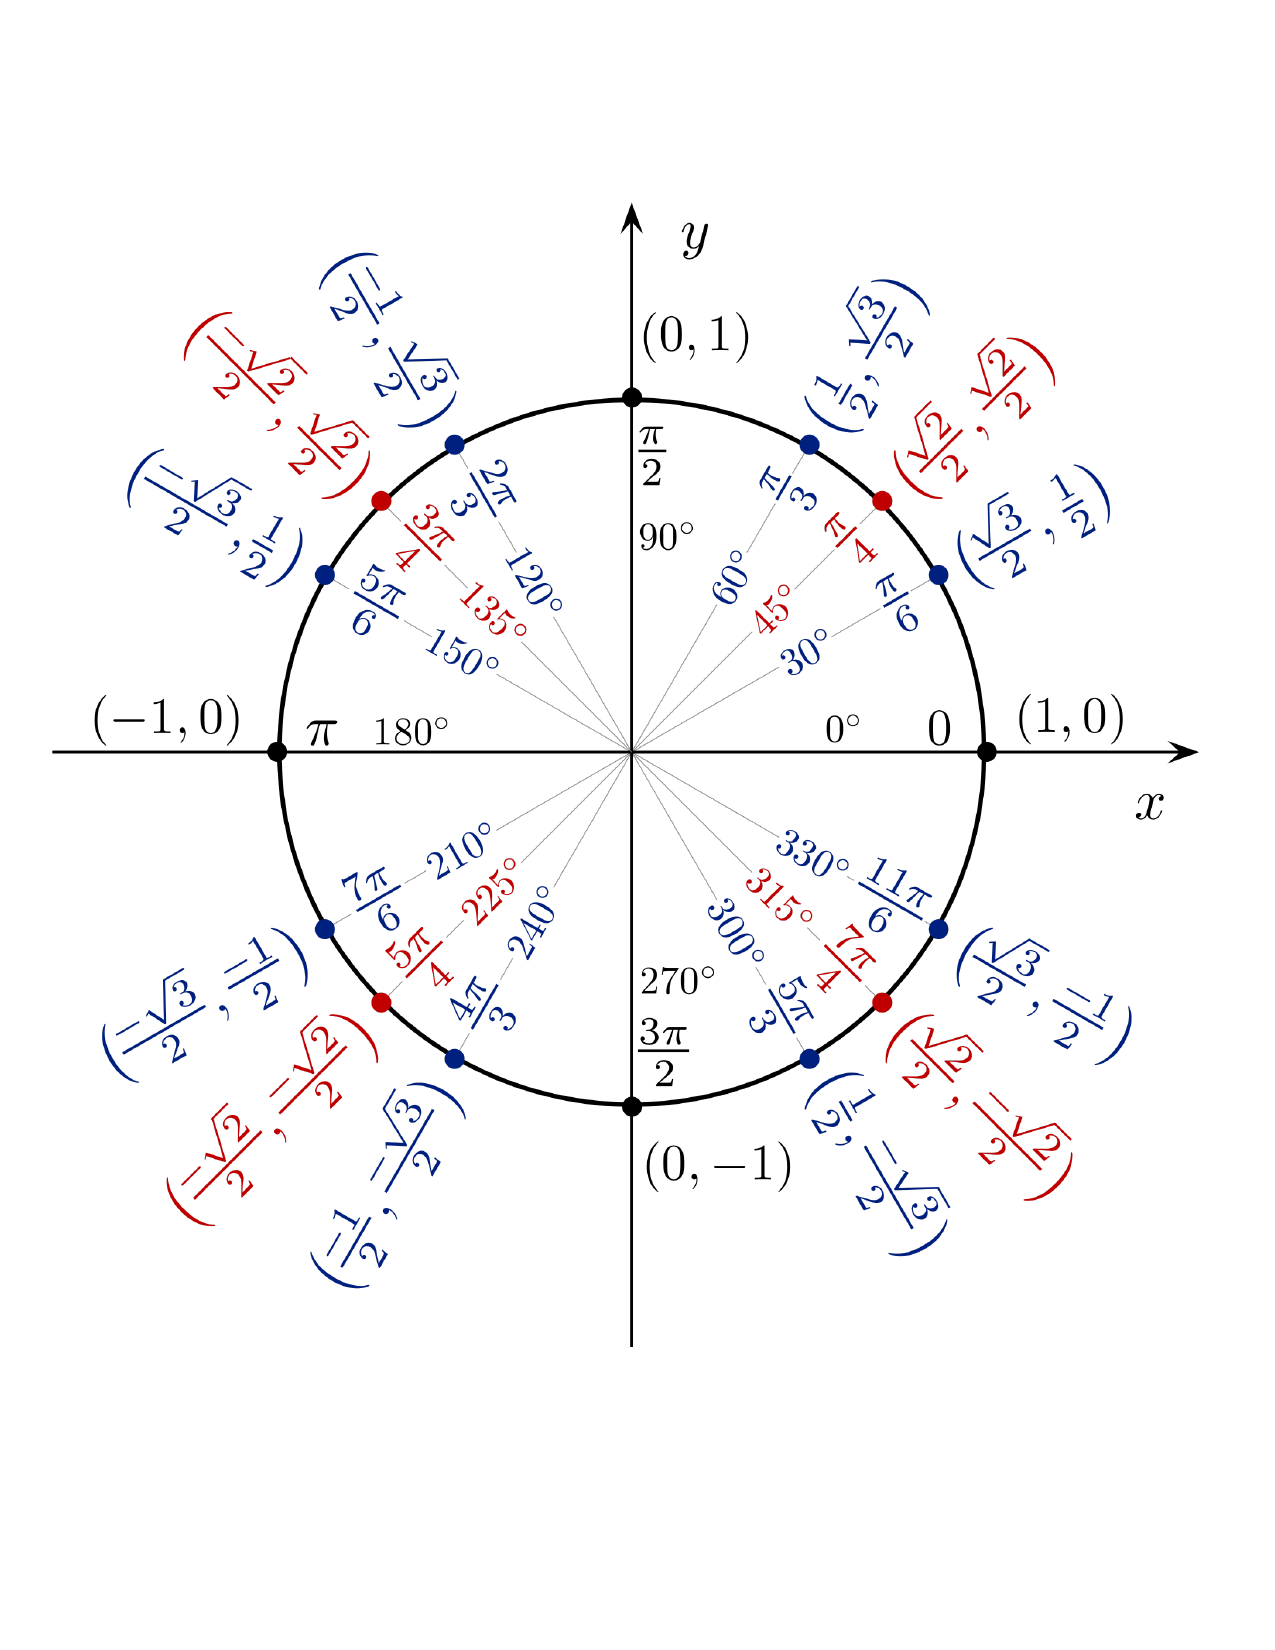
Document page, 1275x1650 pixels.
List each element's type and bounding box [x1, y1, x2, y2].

picture [52, 176, 1223, 1347]
